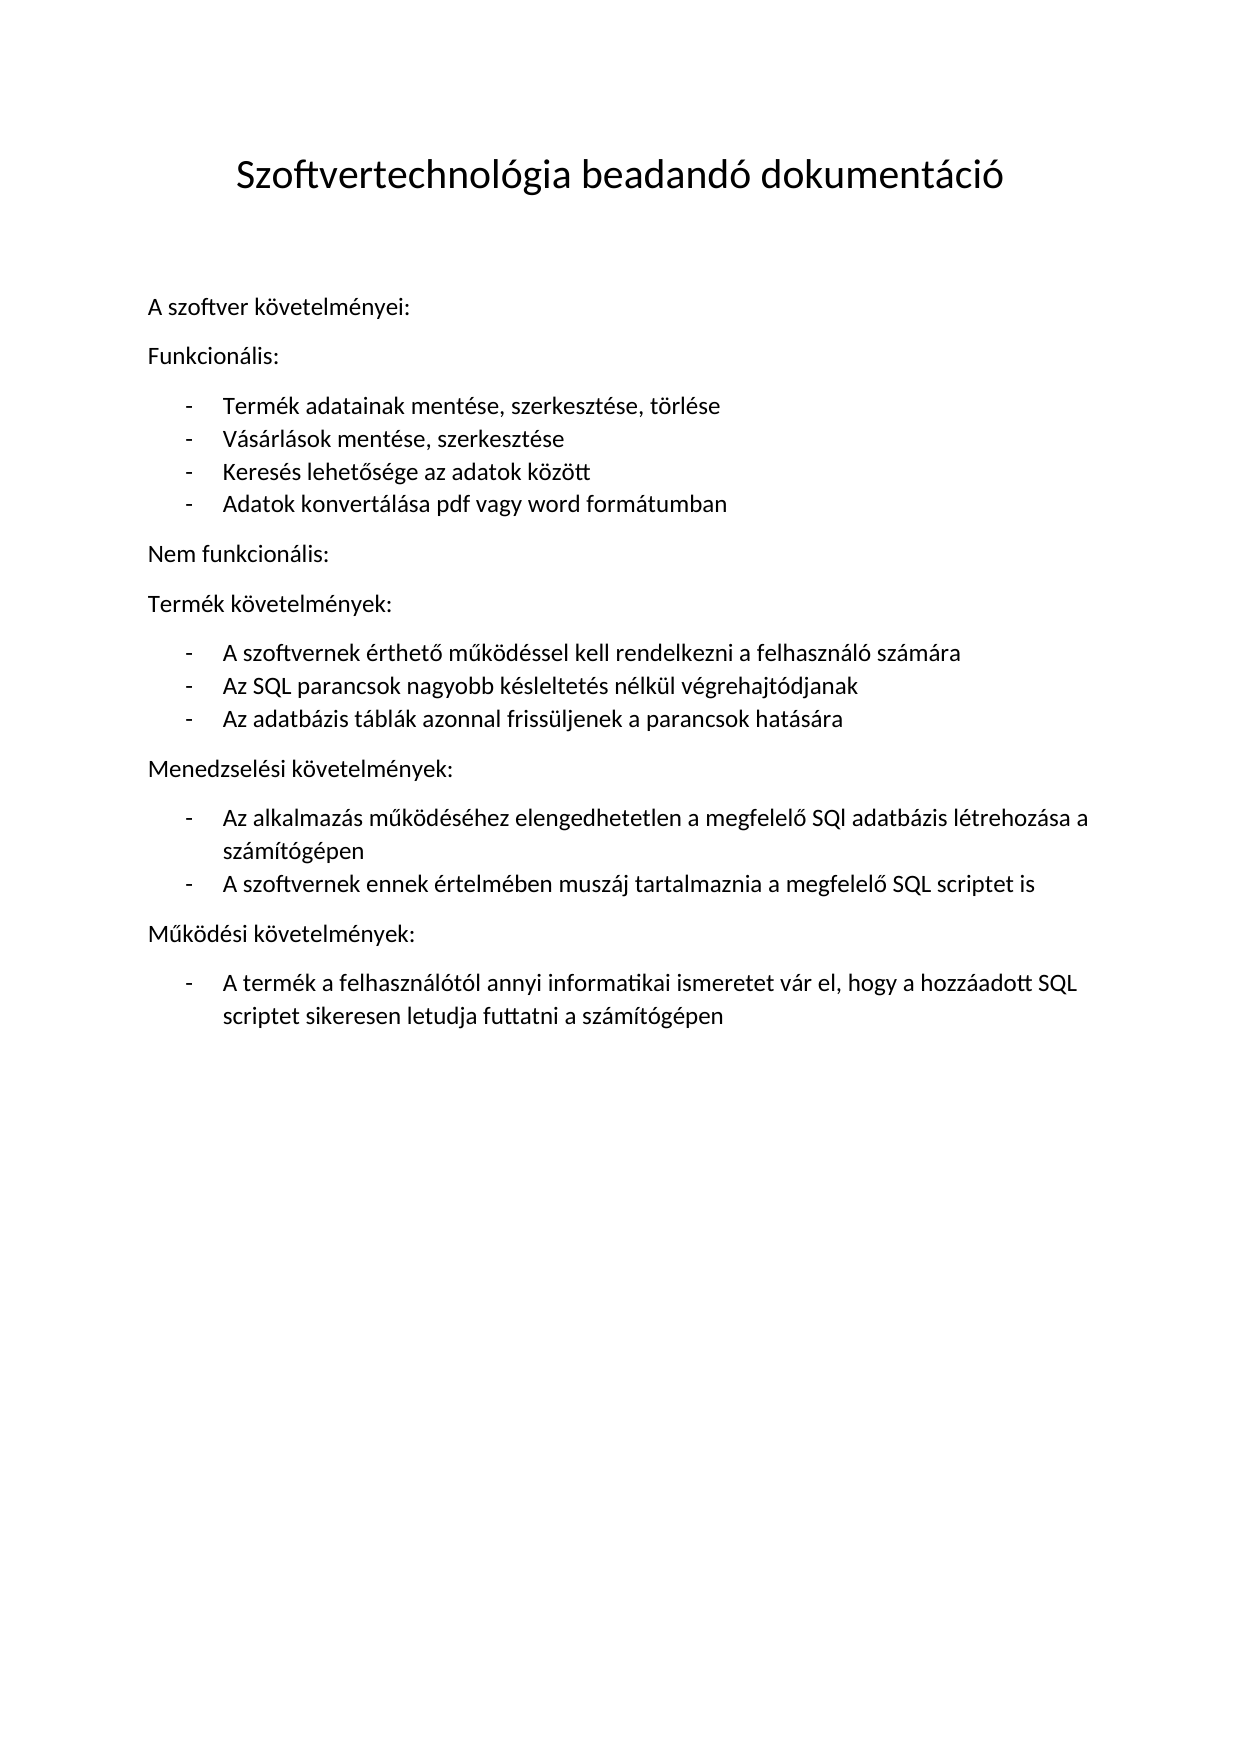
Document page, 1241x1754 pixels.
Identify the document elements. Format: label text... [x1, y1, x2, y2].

list Vásárlások mentése, szerkesztése [185, 423, 1093, 453]
list Az SQL parancsok nagyobb késleltetés nélkül végrehajtódjanak [185, 670, 1093, 701]
list Termék adatainak mentése, szerkesztése, törlése [185, 390, 1093, 420]
list A szoftvernek érthető működéssel kell rendelkezni a felhasználó számára [185, 637, 1093, 668]
text Szoftvertechnológia beadandó dokumentáció [148, 148, 1093, 198]
list Keresés lehetősége az adatok között [185, 456, 1093, 486]
text Menedzselési követelmények: [148, 753, 1093, 783]
text Működési követelmények: [148, 918, 1093, 948]
text Funkcionális: [148, 340, 1093, 371]
list Az adatbázis táblák azonnal frissüljenek a parancsok hatására [185, 703, 1093, 734]
text Termék követelmények: [148, 588, 1093, 618]
list Adatok konvertálása pdf vagy word formátumban [185, 489, 1093, 519]
list A termék a felhasználótól annyi informatikai ismeretet vár el, hogy a hozzáadott SQL scriptet sikeresen letudja futtatni a számítógépen [185, 967, 1093, 1031]
list A szoftvernek ennek értelmében muszáj tartalmaznia a megfelelő SQL scriptet is [185, 868, 1093, 899]
text A szoftver követelményei: [148, 291, 1093, 321]
list Az alkalmazás működéséhez elengedhetetlen a megfelelő SQl adatbázis létrehozása a számítógépen [185, 802, 1093, 866]
text Nem funkcionális: [148, 538, 1093, 569]
